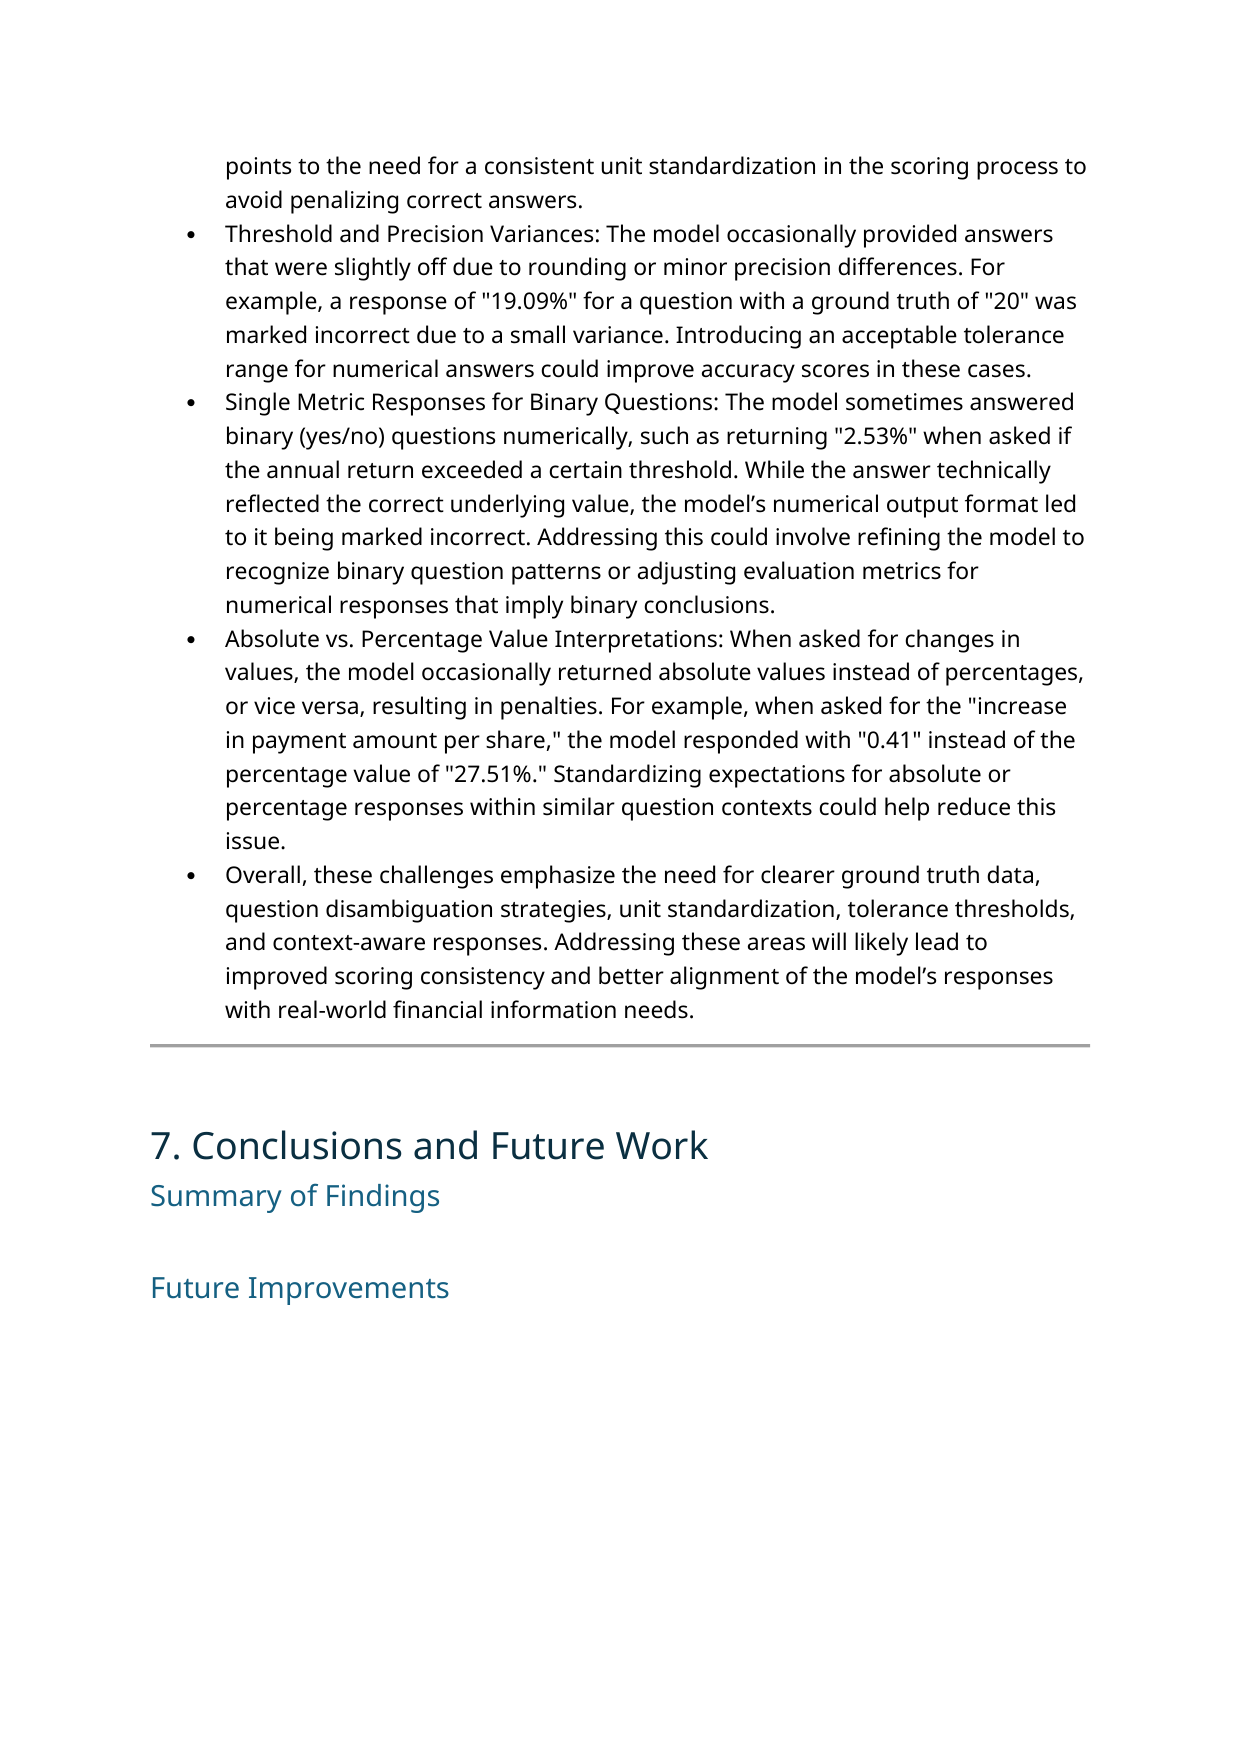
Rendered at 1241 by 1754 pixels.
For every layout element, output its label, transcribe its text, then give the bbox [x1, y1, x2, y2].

list Absolute vs. Percentage Value Interpretations: When asked for changes in values, the model occasionally returned absolute values instead of percentages, or vice versa, resulting in penalties. For example, when asked for the "increase in payment amount per share," the model responded with "0.41" instead of the percentage value of "27.51%." Standardizing expectations for absolute or percentage responses within similar question contexts could help reduce this issue. [187, 622, 1090, 856]
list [187, 150, 1090, 215]
subtitle 7. Conclusions and Future Work [150, 1119, 1090, 1171]
list Threshold and Precision Variances: The model occasionally provided answers that were slightly off due to rounding or minor precision differences. For example, a response of "19.09%" for a question with a ground truth of "20" was marked incorrect due to a small variance. Introducing an acceptable tolerance range for numerical answers could improve accuracy scores in these cases. [187, 217, 1090, 384]
text Summary of Findings [150, 1175, 1090, 1248]
text Future Improvements [150, 1267, 1090, 1341]
list Overall, these challenges emphasize the need for clearer ground truth data, question disambiguation strategies, unit standardization, tolerance thresholds, and context-aware responses. Addressing these areas will likely lead to improved scoring consistency and better alignment of the model’s responses with real-world financial information needs. [187, 859, 1090, 1025]
list Single Metric Responses for Binary Questions: The model sometimes answered binary (yes/no) questions numerically, such as returning "2.53%" when asked if the annual return exceeded a certain threshold. While the answer technically reflected the correct underlying value, the model’s numerical output format led to it being marked incorrect. Addressing this could involve refining the model to recognize binary question patterns or adjusting evaluation metrics for numerical responses that imply binary conclusions. [187, 386, 1090, 620]
